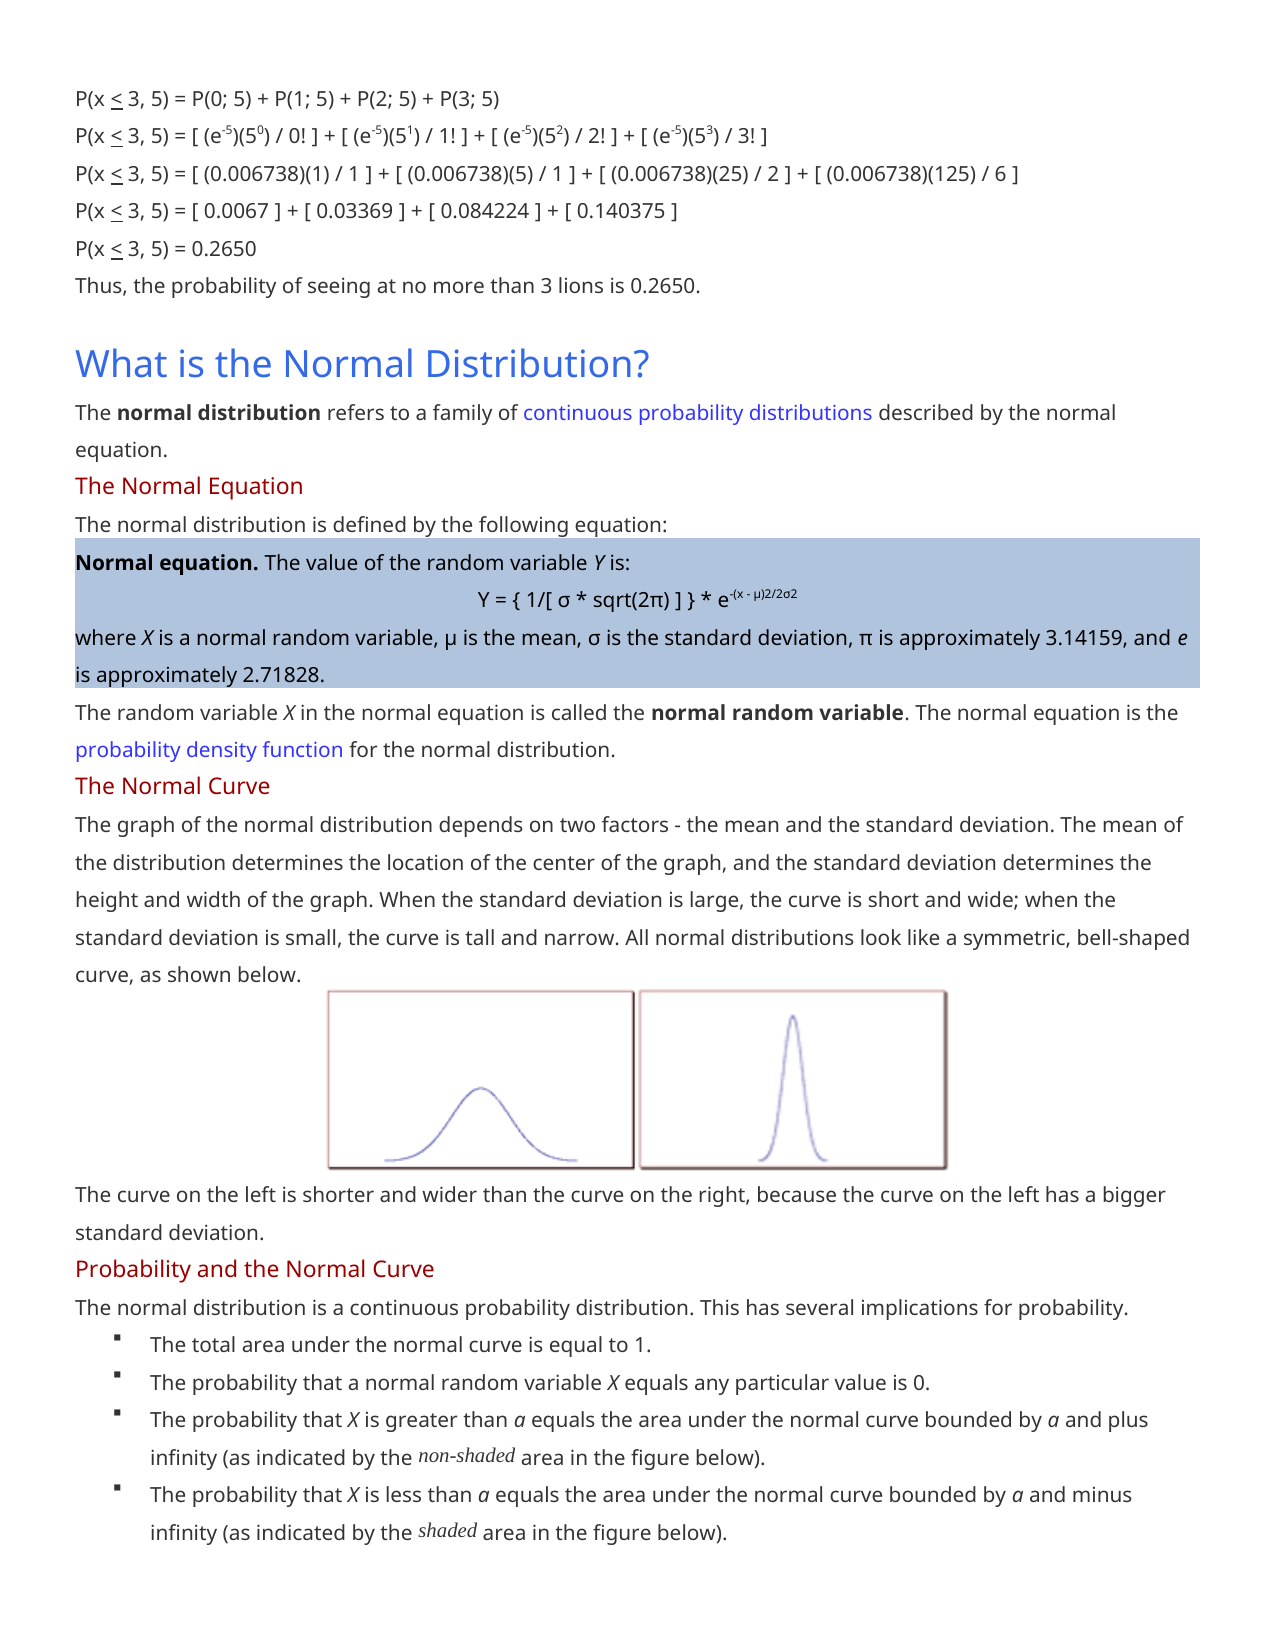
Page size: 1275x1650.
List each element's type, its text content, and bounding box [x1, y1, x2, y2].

text where X is a normal random variable, μ is the mean, σ is the standard deviation, π is approximately 3.14159, and e is approximately 2.71828. [75, 613, 1200, 688]
text P(x < 3, 5) = P(0; 5) + P(1; 5) + P(2; 5) + P(3; 5) P(x < 3, 5) = [ (e-5)(50) / 0! ] + [ (e-5)(51) / 1! ] + [ (e-5)(52) / 2! ] + [ (e-5)(53) / 3! ] P(x < 3, 5) = [ (0.006738)(1) / 1 ] + [ (0.006738)(5) / 1 ] + [ (0.006738)(25) / 2 ] + [ (0.006738)(125) / 6 ] P(x < 3, 5) = [ 0.0067 ] + [ 0.03369 ] + [ 0.084224 ] + [ 0.140375 ] P(x < 3, 5) = 0.2650 [75, 75, 1200, 262]
text Normal equation. The value of the random variable Y is: [75, 538, 1200, 576]
list The probability that X is greater than a equals the area under the normal curve bounded by a and plus infinity (as indicated by the non-shaded area in the figure below). [112, 1397, 1200, 1472]
text Thus, the probability of seeing at no more than 3 lions is 0.2650. [75, 262, 1200, 300]
picture [325, 988, 950, 1172]
list The probability that a normal random variable X equals any particular value is 0. [112, 1359, 1200, 1397]
text Y = { 1/[ σ * sqrt(2π) ] } * e-(x - μ)2/2σ2 [75, 576, 1200, 613]
list The probability that X is less than a equals the area under the normal curve bounded by a and minus infinity (as indicated by the shaded area in the figure below). [112, 1472, 1200, 1547]
list The total area under the normal curve is equal to 1. [112, 1322, 1200, 1359]
text The Normal Curve [75, 763, 1200, 801]
text The curve on the left is shorter and wider than the curve on the right, because the curve on the left has a bigger standard deviation. [75, 1172, 1200, 1247]
text The normal distribution refers to a family of continuous probability distributions described by the normal equation. [75, 388, 1200, 463]
text The normal distribution is a continuous probability distribution. This has several implications for probability. [75, 1284, 1200, 1322]
text What is the Normal Distribution? [75, 337, 1200, 388]
text The random variable X in the normal equation is called the normal random variable. The normal equation is the probability density function for the normal distribution. [75, 688, 1200, 763]
text The normal distribution is defined by the following equation: [75, 501, 1200, 538]
text The Normal Equation [75, 463, 1200, 501]
text Probability and the Normal Curve [75, 1247, 1200, 1284]
text The graph of the normal distribution depends on two factors - the mean and the standard deviation. The mean of the distribution determines the location of the center of the graph, and the standard deviation determines the height and width of the graph. When the standard deviation is large, the curve is short and wide; when the standard deviation is small, the curve is tall and narrow. All normal distributions look like a symmetric, bell-shaped curve, as shown below. [75, 801, 1200, 988]
